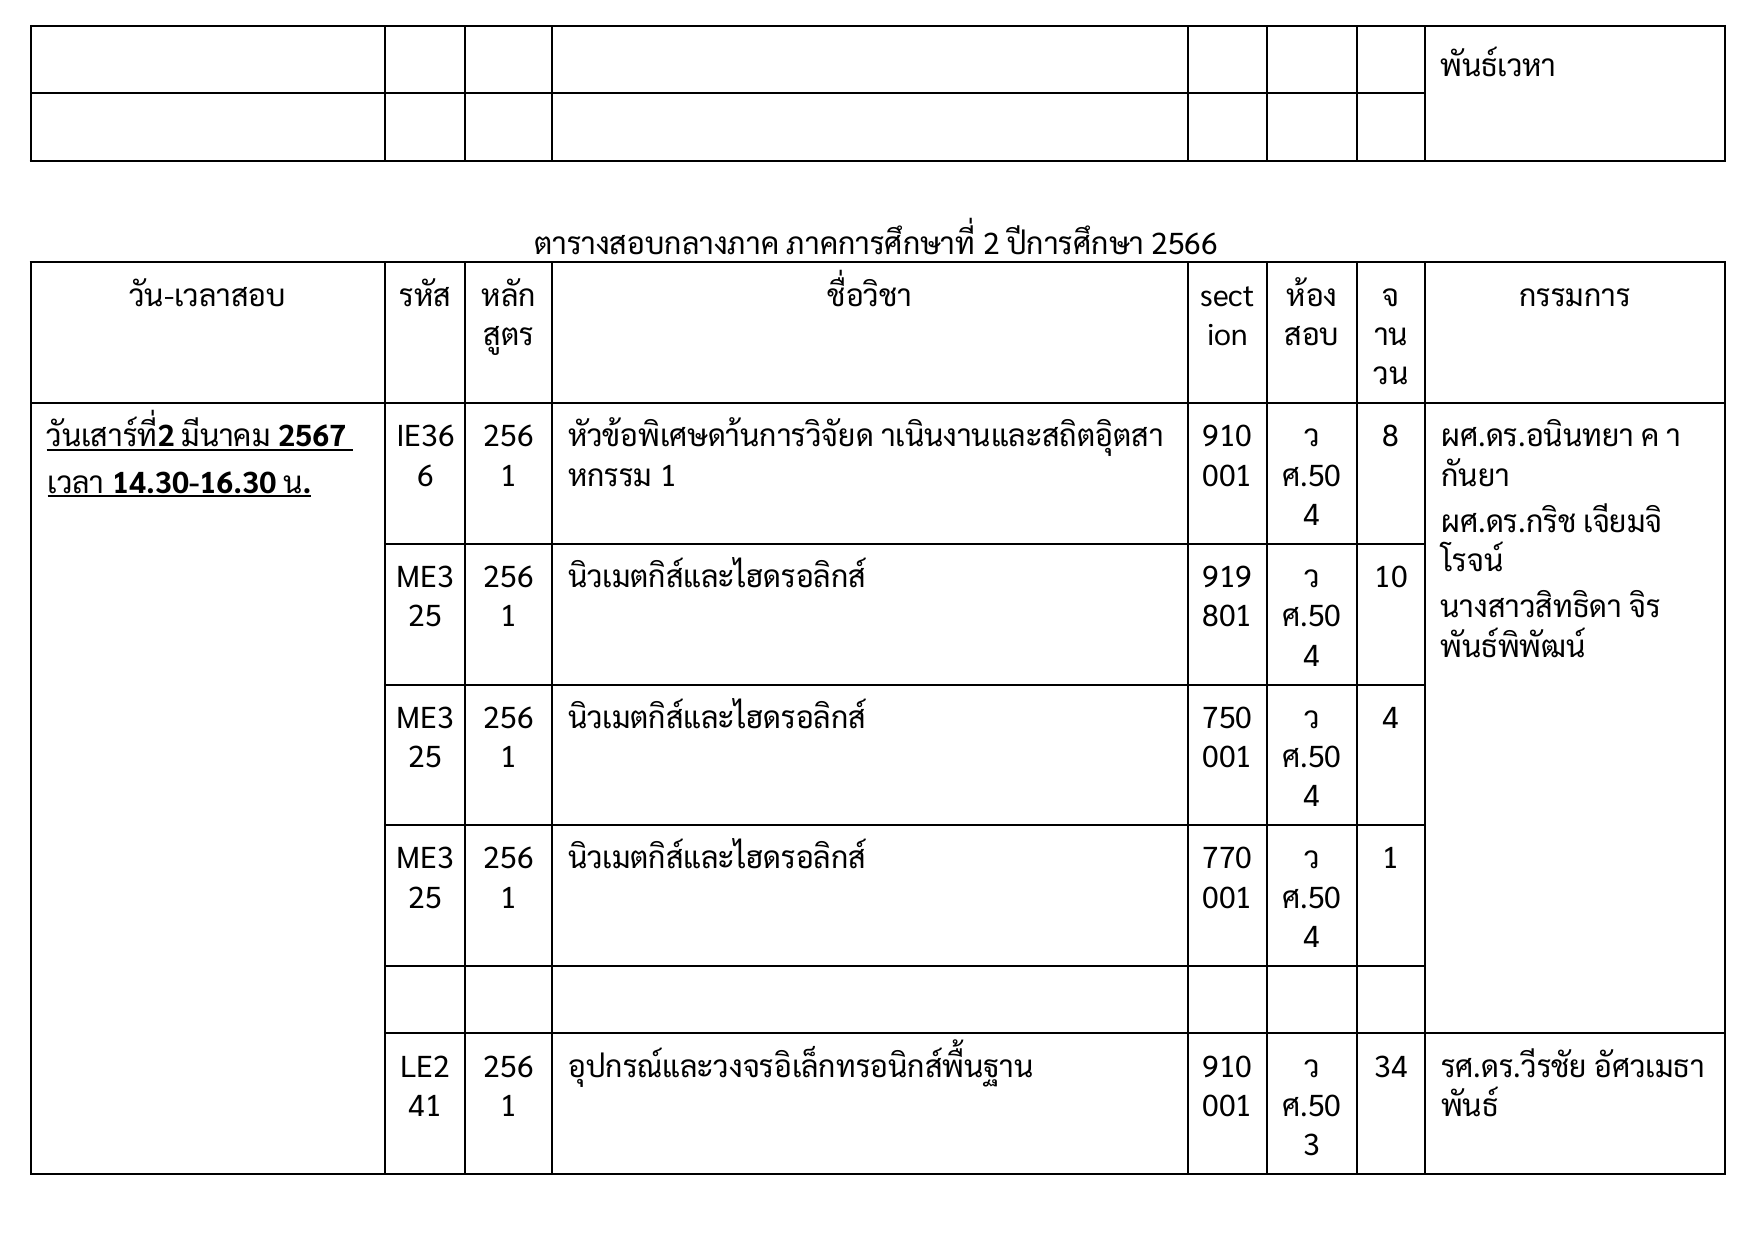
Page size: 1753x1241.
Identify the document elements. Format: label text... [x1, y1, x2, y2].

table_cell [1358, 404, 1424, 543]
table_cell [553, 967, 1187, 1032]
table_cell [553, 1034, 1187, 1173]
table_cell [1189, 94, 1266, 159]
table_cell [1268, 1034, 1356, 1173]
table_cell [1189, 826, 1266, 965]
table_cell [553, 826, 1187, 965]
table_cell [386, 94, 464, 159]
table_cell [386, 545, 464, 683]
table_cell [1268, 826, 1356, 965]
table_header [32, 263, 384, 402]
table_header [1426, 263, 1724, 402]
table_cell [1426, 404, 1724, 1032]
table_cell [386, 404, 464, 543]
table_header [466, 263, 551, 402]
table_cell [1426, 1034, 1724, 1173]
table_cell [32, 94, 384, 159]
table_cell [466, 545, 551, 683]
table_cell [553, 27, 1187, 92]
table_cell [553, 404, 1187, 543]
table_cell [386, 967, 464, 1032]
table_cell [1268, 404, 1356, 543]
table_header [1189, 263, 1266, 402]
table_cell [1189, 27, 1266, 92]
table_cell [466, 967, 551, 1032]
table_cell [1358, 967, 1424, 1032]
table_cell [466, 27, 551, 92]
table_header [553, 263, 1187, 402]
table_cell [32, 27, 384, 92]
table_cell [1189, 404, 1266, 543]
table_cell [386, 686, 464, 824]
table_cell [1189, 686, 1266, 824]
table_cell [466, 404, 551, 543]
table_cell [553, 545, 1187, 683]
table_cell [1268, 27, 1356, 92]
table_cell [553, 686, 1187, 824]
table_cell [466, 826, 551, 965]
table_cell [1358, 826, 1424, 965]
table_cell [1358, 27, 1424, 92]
text ตารางสอบกลางภาค ภาคการศึกษาที่ 2 ปีการศึกษา 2566 [29, 222, 1722, 261]
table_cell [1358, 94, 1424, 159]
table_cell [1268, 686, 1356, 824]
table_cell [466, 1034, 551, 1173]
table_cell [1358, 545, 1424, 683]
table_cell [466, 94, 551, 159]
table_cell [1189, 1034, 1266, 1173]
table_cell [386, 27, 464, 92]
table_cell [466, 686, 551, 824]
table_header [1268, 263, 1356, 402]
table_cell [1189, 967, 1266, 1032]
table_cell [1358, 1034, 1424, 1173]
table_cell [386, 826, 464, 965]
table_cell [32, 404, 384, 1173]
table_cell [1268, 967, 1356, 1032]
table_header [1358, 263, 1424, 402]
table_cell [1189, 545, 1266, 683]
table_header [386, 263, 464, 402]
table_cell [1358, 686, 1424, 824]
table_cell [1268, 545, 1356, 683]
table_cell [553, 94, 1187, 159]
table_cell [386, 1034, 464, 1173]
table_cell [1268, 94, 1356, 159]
